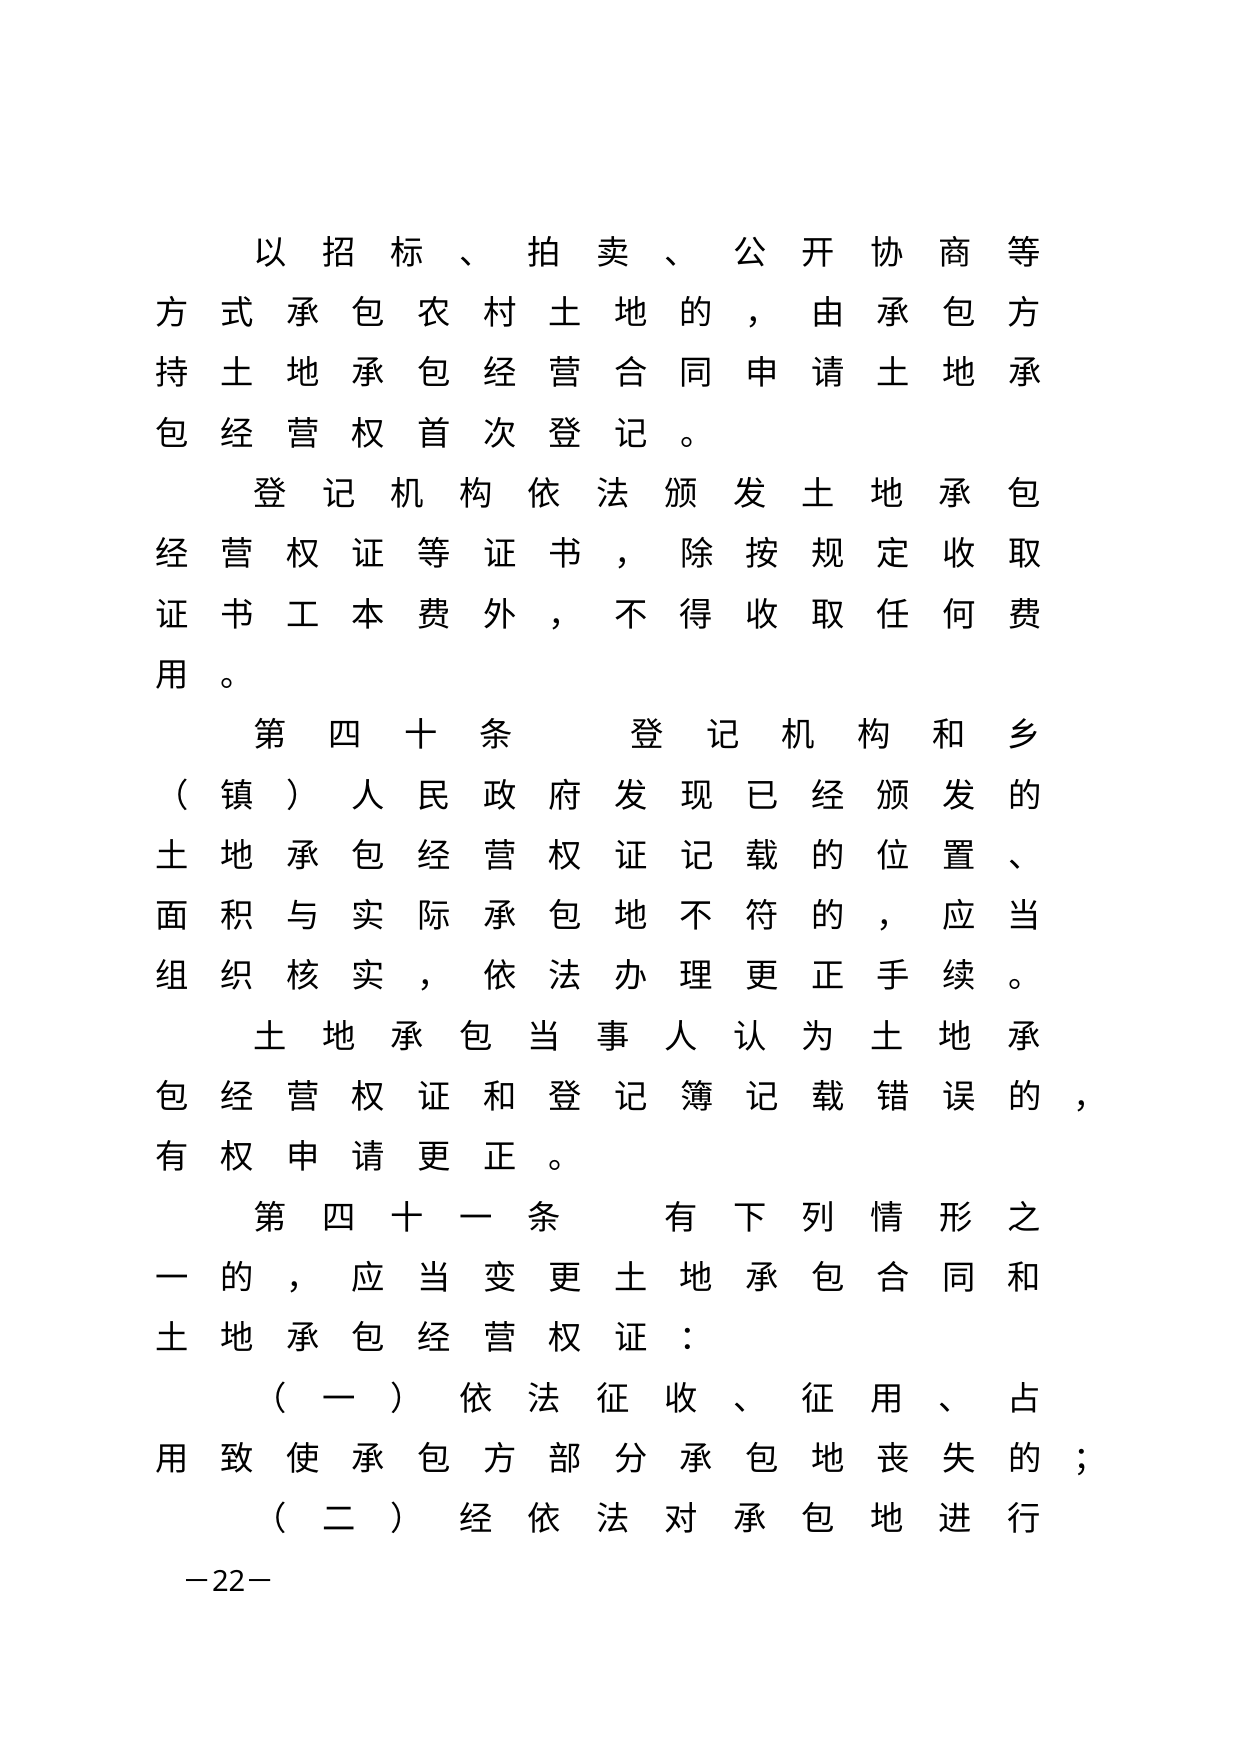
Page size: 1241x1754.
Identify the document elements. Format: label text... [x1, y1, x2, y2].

text 以招标、拍卖、公开协商等方式承包农村土地的，由承包方持土地承包经营合同申请土地承包经营权首次登记。 [155, 219, 1073, 461]
text （一）依法征收、征用、占用致使承包方部分承包地丧失的； [155, 1365, 1073, 1486]
text 第四十一条 有下列情形之一的，应当变更土地承包合同和土地承包经营权证： [155, 1184, 1073, 1365]
text 第四十条 登记机构和乡（镇）人民政府发现已经颁发的土地承包经营权证记载的位置、面积与实际承包地不符的，应当组织核实，依法办理更正手续。 [155, 702, 1073, 1003]
text 登记机构依法颁发土地承包经营权证等证书，除按规定收取证书工本费外，不得收取任何费用。 [155, 461, 1073, 702]
text （二）经依法对承包地进行调整致使承包地位置、面积发生变动的； [155, 1486, 1073, 1546]
text 土地承包当事人认为土地承包经营权证和登记簿记载错误的，有权申请更正。 [155, 1003, 1073, 1184]
